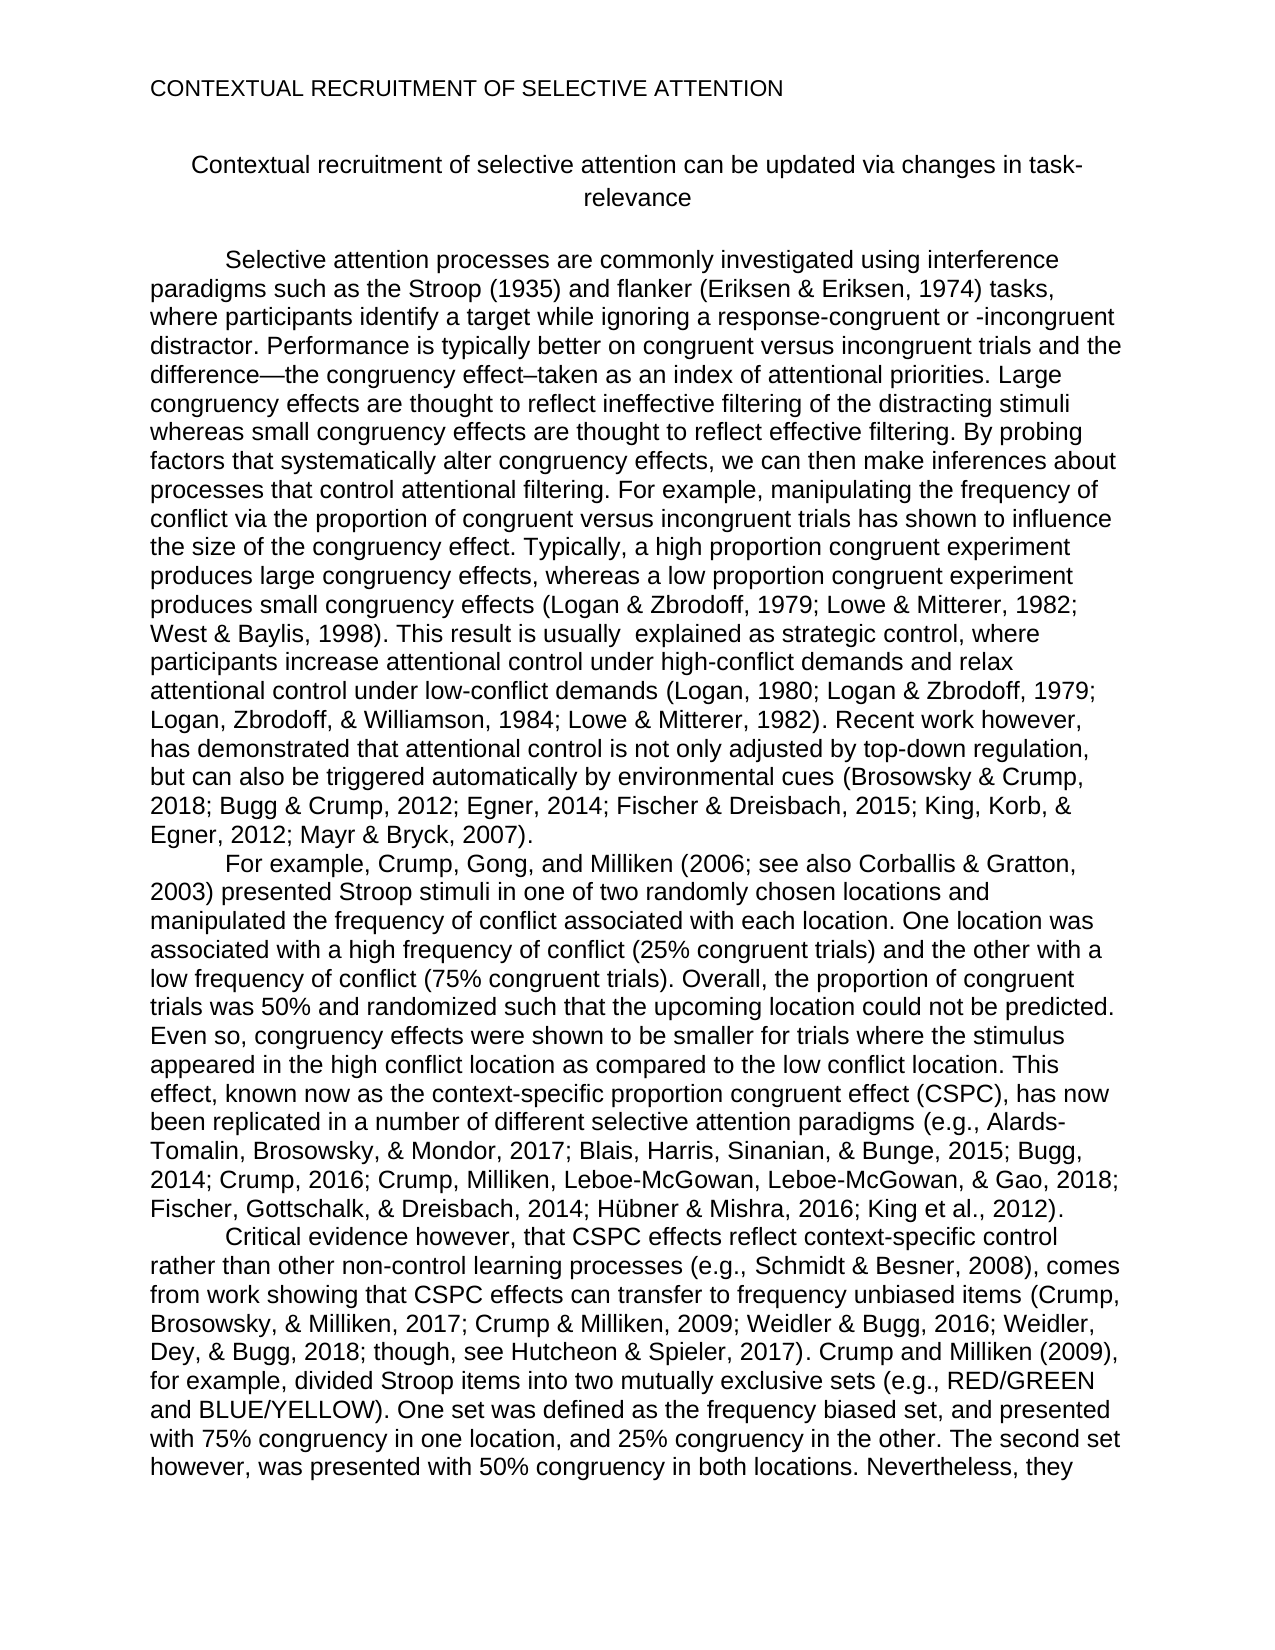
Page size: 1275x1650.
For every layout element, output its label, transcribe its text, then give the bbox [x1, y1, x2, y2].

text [150, 1222, 1125, 1481]
text Selective attention processes are commonly investigated using interference paradigms such as the Stroop (1935) and flanker (Eriksen & Eriksen, 1974) tasks, where participants identify a target while ignoring a response-congruent or -incongruent distractor. Performance is typically better on congruent versus incongruent trials and the difference—the congruency effect–taken as an index of attentional priorities. Large congruency effects are thought to reflect ineffective filtering of the distracting stimuli whereas small congruency effects are thought to reflect effective filtering. By probing factors that systematically alter congruency effects, we can then make inferences about processes that control attentional filtering. For example, manipulating the frequency of conflict via the proportion of congruent versus incongruent trials has shown to influence the size of the congruency effect. Typically, a high proportion congruent experiment produces large congruency effects, whereas a low proportion congruent experiment produces small congruency effects (Logan & Zbrodoff, 1979; Lowe & Mitterer, 1982; West & Baylis, 1998). This result is usually explained as strategic control, where participants increase attentional control under high-conflict demands and relax attentional control under low-conflict demands (Logan, 1980; Logan & Zbrodoff, 1979; Logan, Zbrodoff, & Williamson, 1984; Lowe & Mitterer, 1982). Recent work however, has demonstrated that attentional control is not only adjusted by top-down regulation, but can also be triggered automatically by environmental cues (Brosowsky & Crump, 2018; Bugg & Crump, 2012; Egner, 2014; Fischer & Dreisbach, 2015; King, Korb, & Egner, 2012; Mayr & Bryck, 2007). [150, 245, 1125, 848]
text For example, Crump, Gong, and Milliken (2006; see also Corballis & Gratton, 2003) presented Stroop stimuli in one of two randomly chosen locations and manipulated the frequency of conflict associated with each location. One location was associated with a high frequency of conflict (25% congruent trials) and the other with a low frequency of conflict (75% congruent trials). Overall, the proportion of congruent trials was 50% and randomized such that the upcoming location could not be predicted. Even so, congruency effects were shown to be smaller for trials where the stimulus appeared in the high conflict location as compared to the low conflict location. This effect, known now as the context-specific proportion congruent effect (CSPC), has now been replicated in a number of different selective attention paradigms (e.g., Alards-Tomalin, Brosowsky, & Mondor, 2017; Blais, Harris, Sinanian, & Bunge, 2015; Bugg, 2014; Crump, 2016; Crump, Milliken, Leboe-McGowan, Leboe-McGowan, & Gao, 2018; Fischer, Gottschalk, & Dreisbach, 2014; Hübner & Mishra, 2016; King et al., 2012). [150, 848, 1125, 1222]
text Contextual recruitment of selective attention can be updated via changes in task-relevance [150, 150, 1125, 212]
